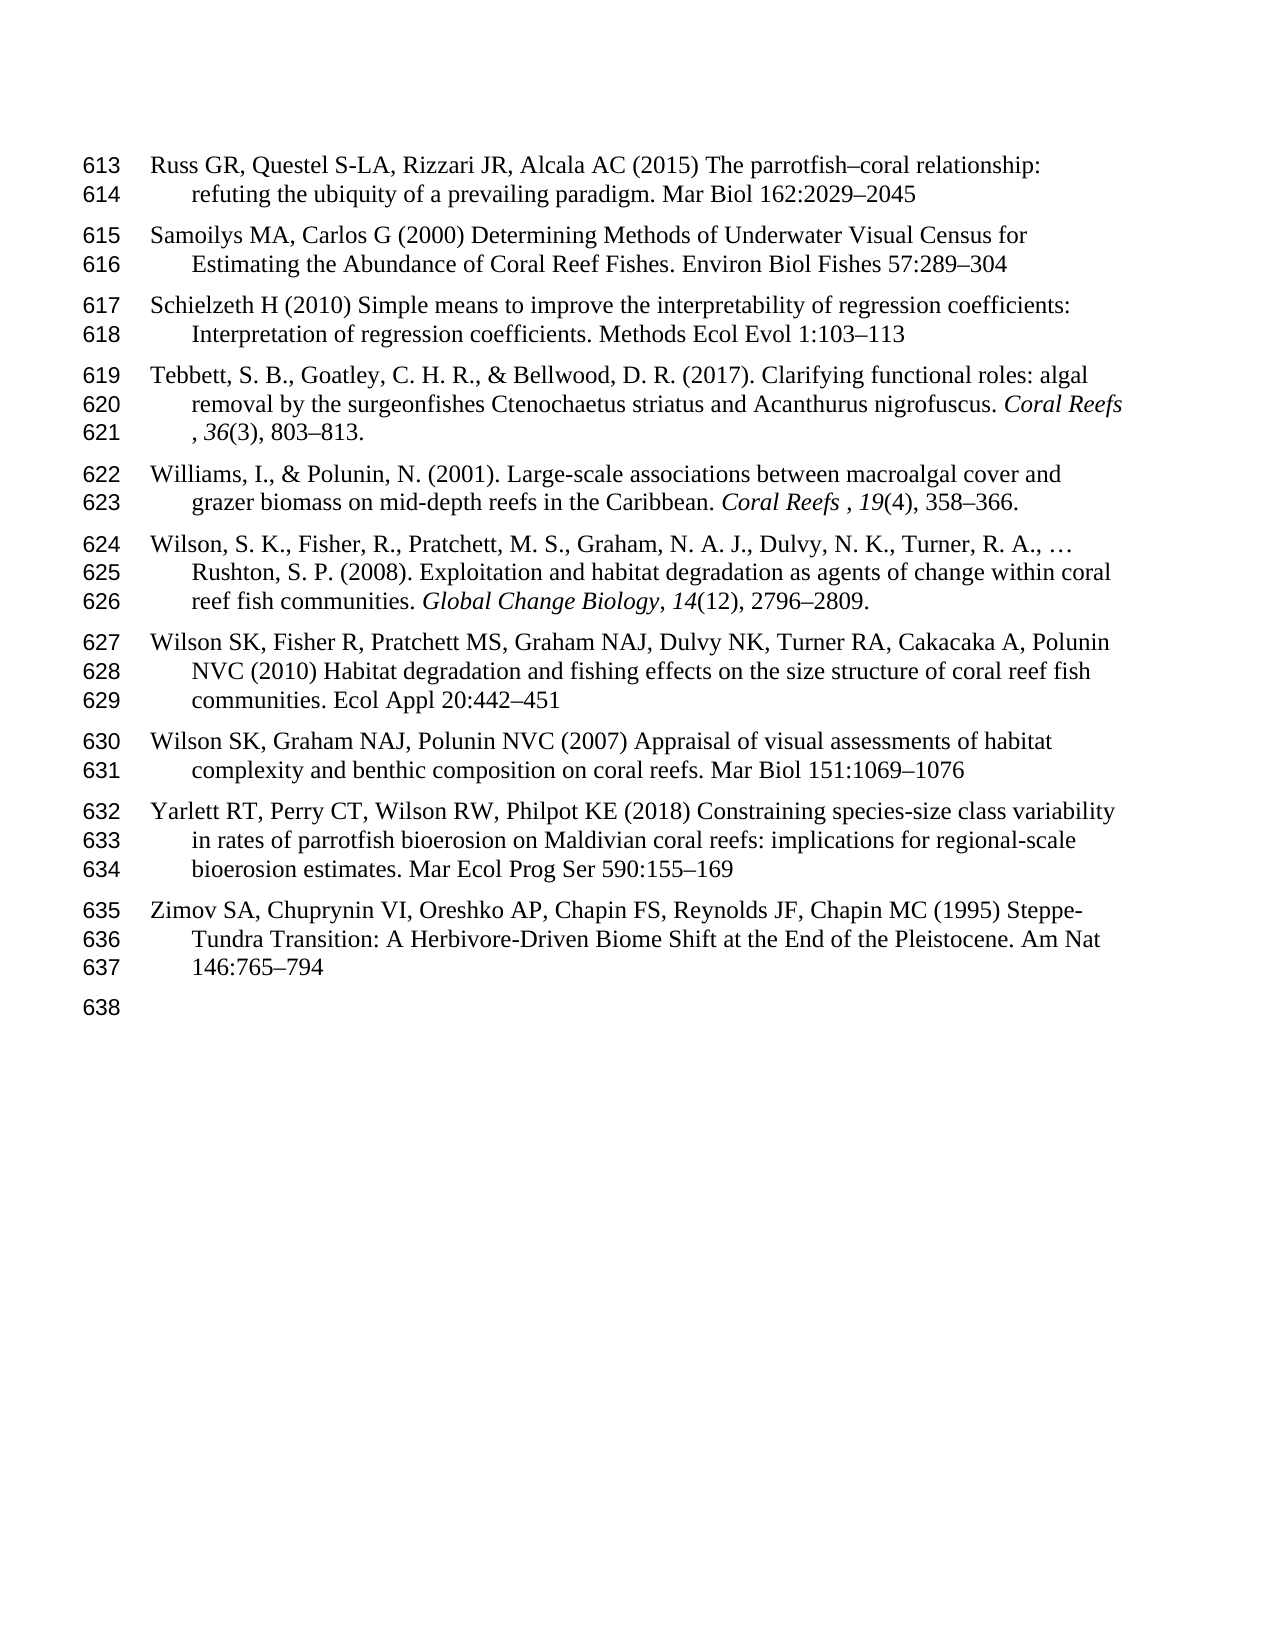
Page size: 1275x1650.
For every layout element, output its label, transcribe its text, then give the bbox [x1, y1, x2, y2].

text Yarlett RT, Perry CT, Wilson RW, Philpot KE (2018) Constraining species-size class variability in rates of parrotfish bioerosion on Maldivian coral reefs: implications for regional-scale bioerosion estimates. Mar Ecol Prog Ser 590:155–169 [150, 796, 1125, 882]
text Wilson, S. K., Fisher, R., Pratchett, M. S., Graham, N. A. J., Dulvy, N. K., Turner, R. A., … Rushton, S. P. (2008). Exploitation and habitat degradation as agents of change within coral reef fish communities. Global Change Biology, 14(12), 2796–2809. [150, 529, 1125, 615]
text Russ GR, Questel S-LA, Rizzari JR, Alcala AC (2015) The parrotfish–coral relationship: refuting the ubiquity of a prevailing paradigm. Mar Biol 162:2029–2045 [150, 150, 1125, 207]
text Wilson SK, Fisher R, Pratchett MS, Graham NAJ, Dulvy NK, Turner RA, Cakacaka A, Polunin NVC (2010) Habitat degradation and fishing effects on the size structure of coral reef fish communities. Ecol Appl 20:442–451 [150, 627, 1125, 714]
text Zimov SA, Chuprynin VI, Oreshko AP, Chapin FS, Reynolds JF, Chapin MC (1995) Steppe-Tundra Transition: A Herbivore-Driven Biome Shift at the End of the Pleistocene. Am Nat 146:765–794 [150, 895, 1125, 981]
text Wilson SK, Graham NAJ, Polunin NVC (2007) Appraisal of visual assessments of habitat complexity and benthic composition on coral reefs. Mar Biol 151:1069–1076 [150, 726, 1125, 784]
text Schielzeth H (2010) Simple means to improve the interpretability of regression coefficients: Interpretation of regression coefficients. Methods Ecol Evol 1:103–113 [150, 290, 1125, 347]
text Samoilys MA, Carlos G (2000) Determining Methods of Underwater Visual Census for Estimating the Abundance of Coral Reef Fishes. Environ Biol Fishes 57:289–304 [150, 220, 1125, 277]
text Williams, I., & Polunin, N. (2001). Large-scale associations between macroalgal cover and grazer biomass on mid-depth reefs in the Caribbean. Coral Reefs , 19(4), 358–366. [150, 459, 1125, 516]
text Tebbett, S. B., Goatley, C. H. R., & Bellwood, D. R. (2017). Clarifying functional roles: algal removal by the surgeonfishes Ctenochaetus striatus and Acanthurus nigrofuscus. Coral Reefs , 36(3), 803–813. [150, 360, 1125, 446]
